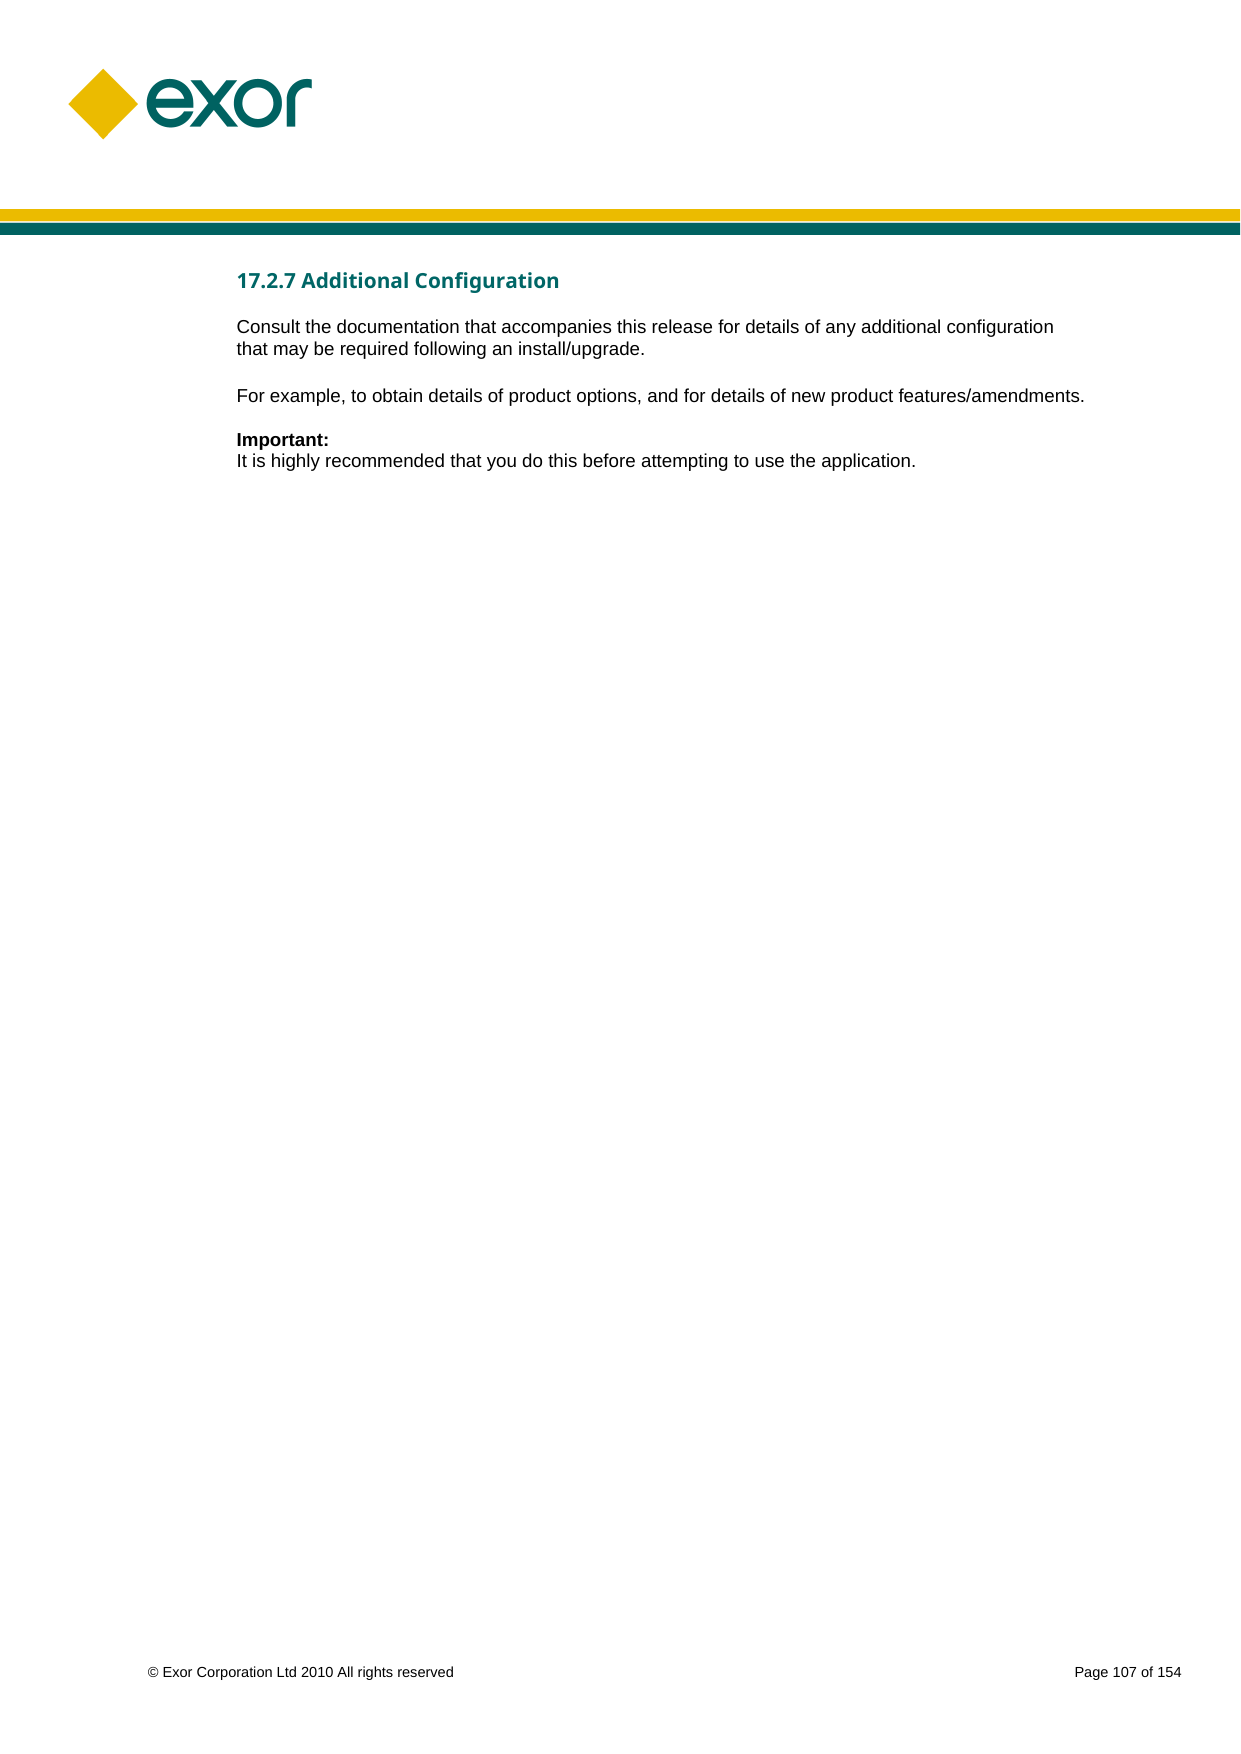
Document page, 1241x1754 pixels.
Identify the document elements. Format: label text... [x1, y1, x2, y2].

picture [0, 0, 1241, 236]
text Consult the documentation that accompanies this release for details of any additional configuration that may be required following an install/upgrade. [236, 316, 1088, 359]
subtitle Additional Configuration [236, 266, 1088, 294]
text For example, to obtain details of product options, and for details of new product features/amendments. [236, 385, 1088, 407]
text Important: [236, 428, 1088, 450]
text It is highly recommended that you do this before attempting to use the application. [236, 450, 1088, 472]
